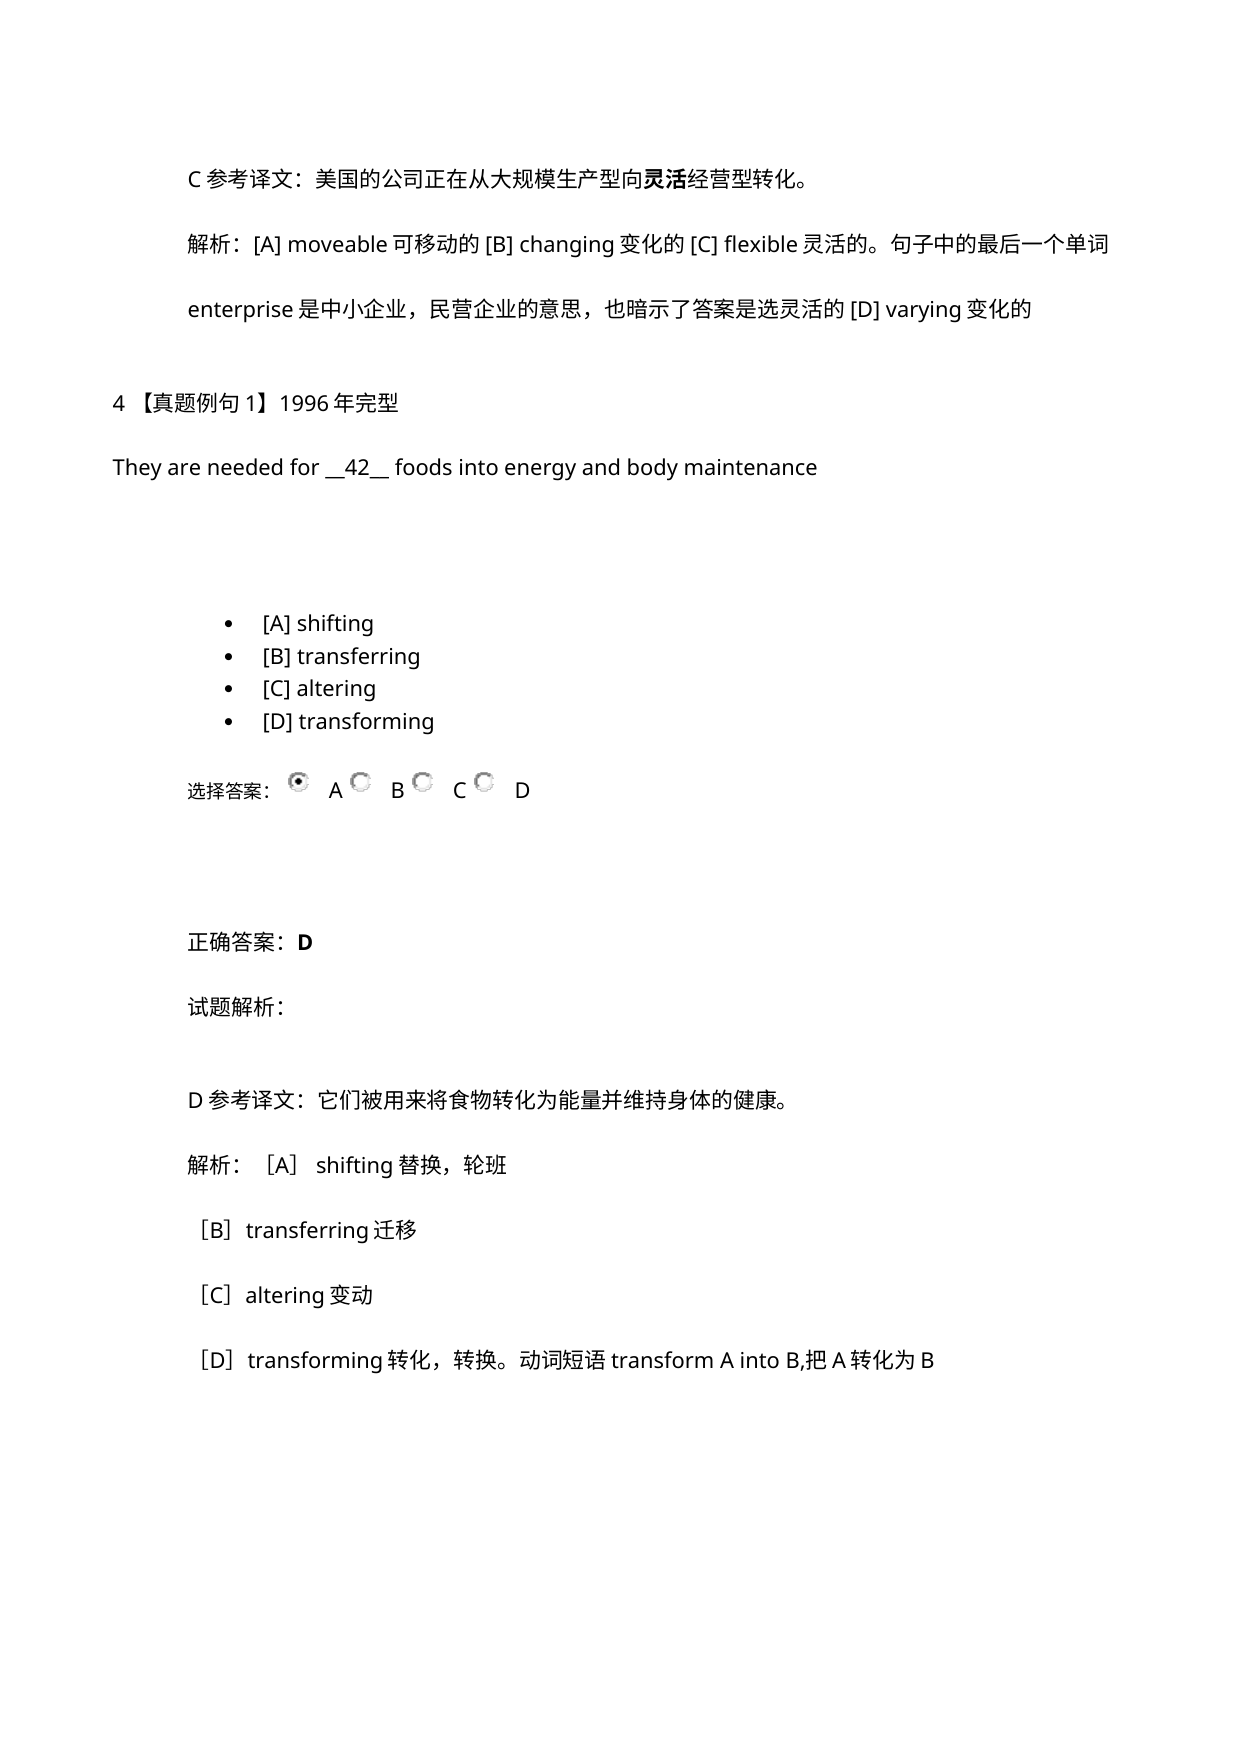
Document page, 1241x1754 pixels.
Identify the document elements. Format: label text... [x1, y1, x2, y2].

text 正确答案：D [187, 925, 1128, 958]
list [C] altering [225, 672, 1128, 704]
list [B] transferring [225, 639, 1128, 672]
list [A] shifting [225, 607, 1128, 639]
text D参考译文：它们被用来将食物转化为能量并维持身体的健康。 解析：［A］ shifting替换，轮班 ［B］transferring迁移 ［C］altering变动 ［D］transforming转化，转换。动词短语transform A into B,把A转化为B [187, 1083, 1128, 1375]
text 4 【真题例句1】1996年完型 They are needed for __42__ foods into energy and body maintenance [112, 385, 1128, 548]
text 选择答案： A B C D [187, 766, 1128, 831]
text 试题解析： [187, 989, 1128, 1022]
list [D] transforming [225, 704, 1128, 737]
text C参考译文：美国的公司正在从大规模生产型向灵活经营型转化。 解析：[A] moveable可移动的 [B] changing变化的 [C] flexible灵活的。句子中的最后一个单词enterprise是中小企业，民营企业的意思，也暗示了答案是选灵活的 [D] varying变化的 [187, 162, 1128, 324]
